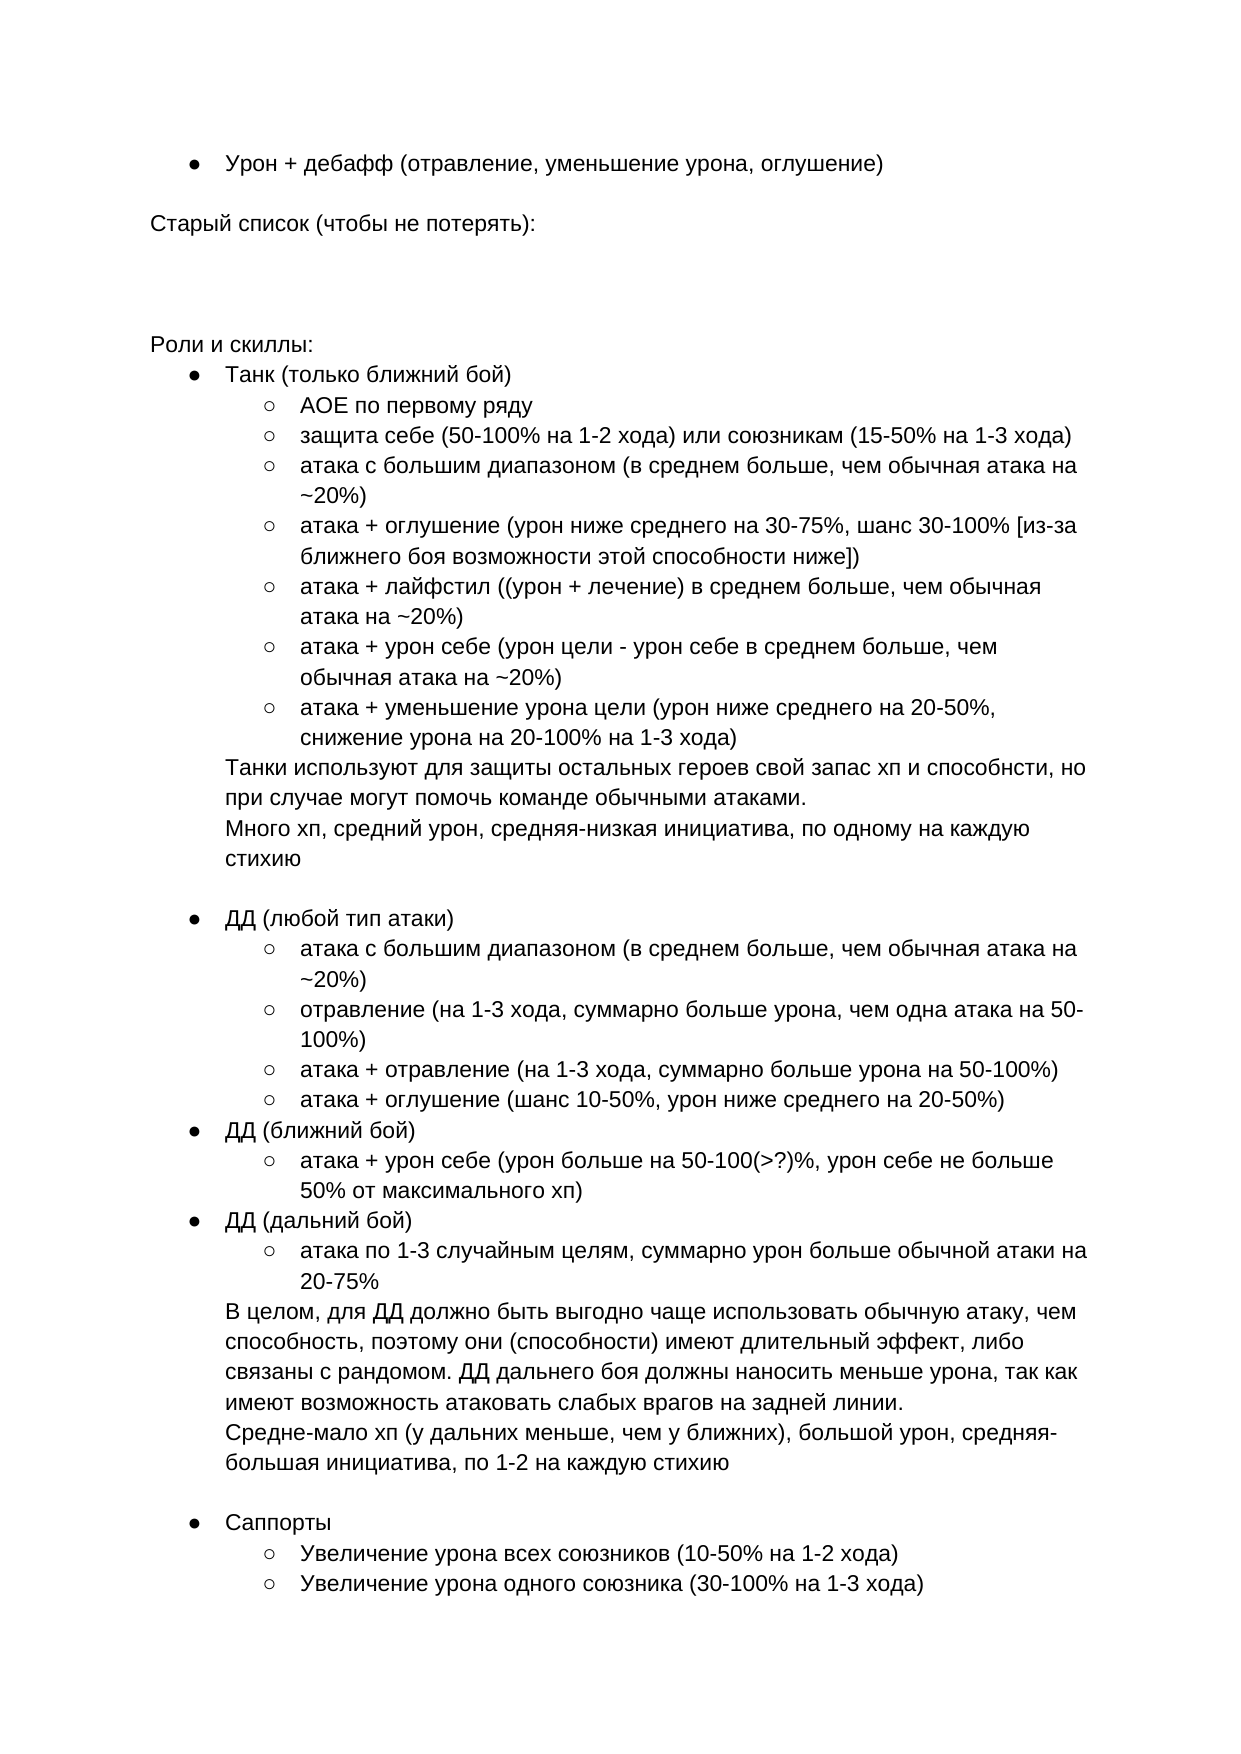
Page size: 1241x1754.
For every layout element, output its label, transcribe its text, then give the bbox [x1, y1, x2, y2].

text В целом, для ДД должно быть выгодно чаще использовать обычную атаку, чем способность, поэтому они (способности) имеют длительный эффект, либо связаны с рандомом. ДД дальнего боя должны наносить меньше урона, так как имеют возможность атаковать слабых врагов на задней линии. [225, 1298, 1090, 1415]
text Танки используют для защиты остальных героев свой запас хп и способнсти, но при случае могут помочь команде обычными атаками. [225, 754, 1090, 811]
list Саппорты [187, 1509, 1090, 1536]
list отравление (на 1-3 хода, суммарно больше урона, чем одна атака на 50-100%) [262, 996, 1090, 1052]
list атака + оглушение (урон ниже среднего на 30-75%, шанс 30-100% [из-за ближнего боя возможности этой способности ниже]) [262, 512, 1090, 569]
text Средне-мало хп (у дальних меньше, чем у ближних), большой урон, средняя-большая инициатива, по 1-2 на каждую стихию [225, 1419, 1090, 1475]
list Танк (только ближний бой) [187, 361, 1090, 388]
list Увеличение урона одного союзника (30-100% на 1-3 хода) [262, 1570, 1090, 1596]
list Урон + дебафф (отравление, уменьшение урона, оглушение) [187, 150, 1090, 176]
list защита себе (50-100% на 1-2 хода) или союзникам (15-50% на 1-3 хода) [262, 422, 1090, 448]
text Старый список (чтобы не потерять): [150, 210, 1090, 237]
text Роли и скиллы: [150, 331, 1090, 358]
list атака + урон себе (урон цели - урон себе в среднем больше, чем обычная атака на ~20%) [262, 633, 1090, 690]
text Много хп, средний урон, средняя-низкая инициатива, по одному на каждую стихию [225, 814, 1090, 871]
list Увеличение урона всех союзников (10-50% на 1-2 хода) [262, 1539, 1090, 1566]
list атака + урон себе (урон больше на 50-100(>?)%, урон себе не больше 50% от максимального хп) [262, 1147, 1090, 1203]
list ДД (дальний бой) [187, 1207, 1090, 1234]
list атака + лайфстил ((урон + лечение) в среднем больше, чем обычная атака на ~20%) [262, 573, 1090, 629]
list атака с большим диапазоном (в среднем больше, чем обычная атака на ~20%) [262, 935, 1090, 992]
list атака + уменьшение урона цели (урон ниже среднего на 20-50%, снижение урона на 20-100% на 1-3 хода) [262, 694, 1090, 750]
list ДД (ближний бой) [187, 1117, 1090, 1143]
list ДД (любой тип атаки) [187, 905, 1090, 932]
list AOE по первому ряду [262, 392, 1090, 418]
list атака + отравление (на 1-3 хода, суммарно больше урона на 50-100%) [262, 1056, 1090, 1083]
list атака по 1-3 случайным целям, суммарно урон больше обычной атаки на 20-75% [262, 1237, 1090, 1294]
list атака + оглушение (шанс 10-50%, урон ниже среднего на 20-50%) [262, 1086, 1090, 1113]
list атака с большим диапазоном (в среднем больше, чем обычная атака на ~20%) [262, 452, 1090, 509]
